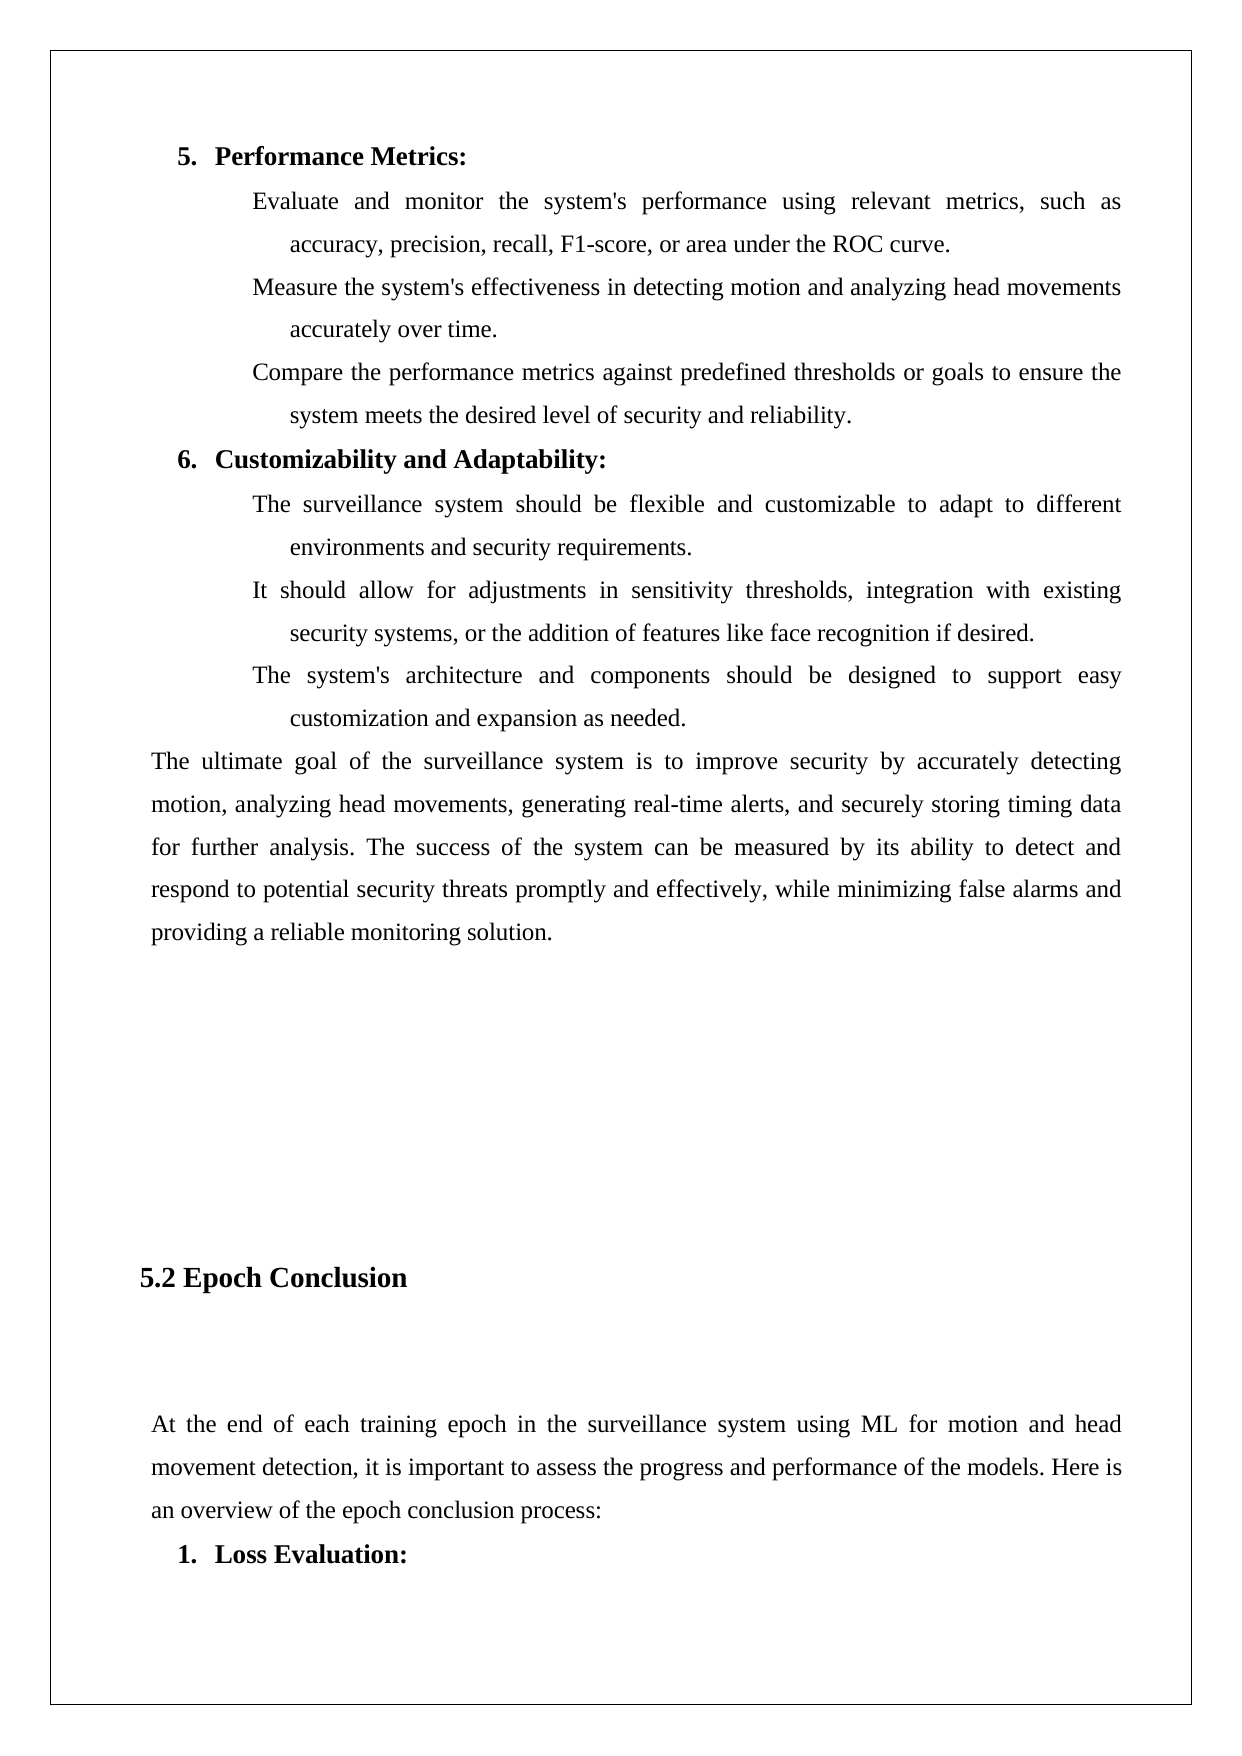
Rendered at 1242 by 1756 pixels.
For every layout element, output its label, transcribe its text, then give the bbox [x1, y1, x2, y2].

list The system's architecture and components should be designed to support easy customization and expansion as needed. [252, 660, 1122, 732]
list Customizability and Adaptability: [177, 443, 1122, 474]
list Performance Metrics: [177, 139, 1122, 171]
list It should allow for adjustments in sensitivity thresholds, integration with existing security systems, or the addition of features like face recognition if desired. [252, 575, 1122, 646]
text The ultimate goal of the surveillance system is to improve security by accurately detecting motion, analyzing head movements, generating real-time alerts, and securely storing timing data for further analysis. The success of the system can be measured by its ability to detect and respond to potential security threats promptly and effectively, while minimizing false alarms and providing a reliable monitoring solution. [151, 746, 1122, 946]
text At the end of each training epoch in the surveillance system using ML for motion and head movement detection, it is important to assess the progress and performance of the models. Here is an overview of the epoch conclusion process: [151, 1409, 1122, 1524]
list Evaluate and monitor the system's performance using relevant metrics, such as accuracy, precision, recall, F1-score, or area under the ROC curve. [252, 186, 1122, 257]
list Loss Evaluation: [177, 1538, 1122, 1569]
list The surveillance system should be flexible and customizable to adapt to different environments and security requirements. [252, 489, 1122, 561]
list Compare the performance metrics against predefined thresholds or goals to ensure the system meets the desired level of security and reliability. [252, 357, 1122, 429]
text 5.2 Epoch Conclusion [139, 1260, 1122, 1293]
list Measure the system's effectiveness in detecting motion and analyzing head movements accurately over time. [252, 272, 1122, 343]
